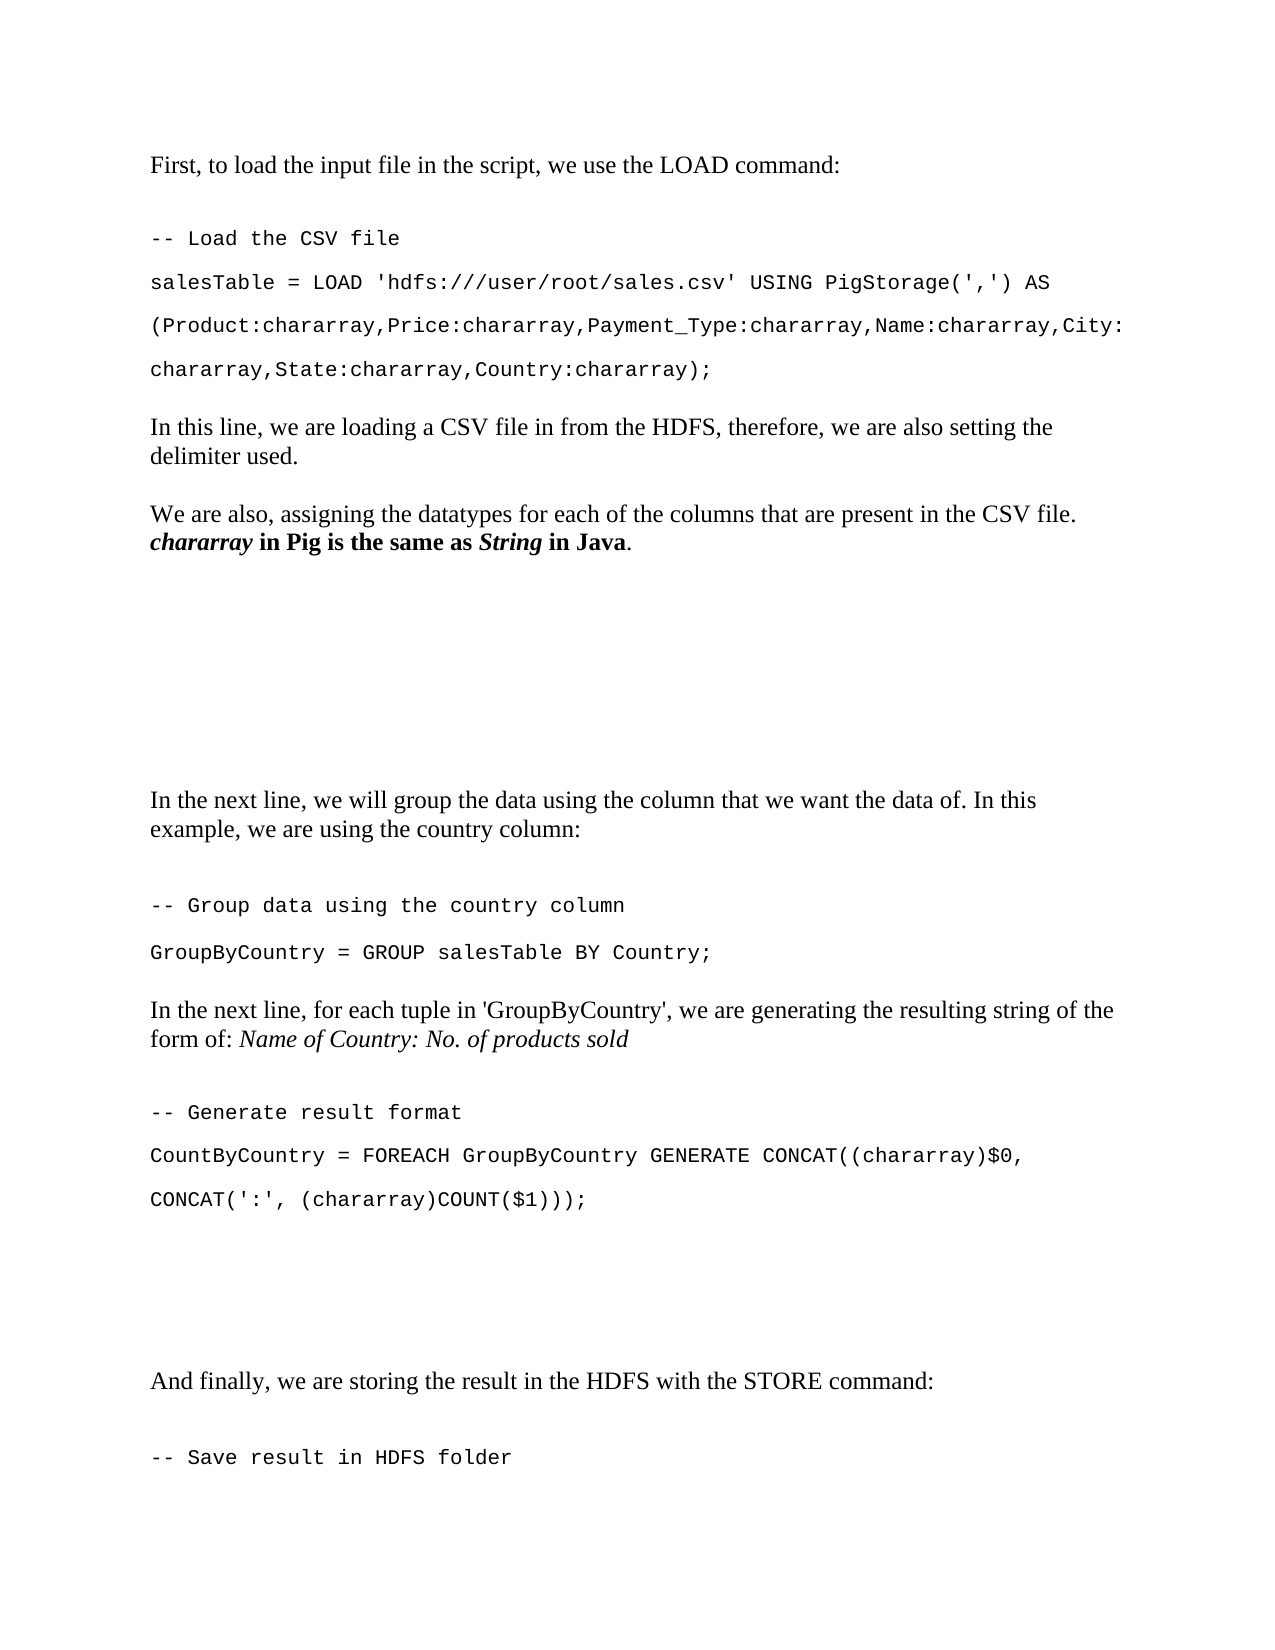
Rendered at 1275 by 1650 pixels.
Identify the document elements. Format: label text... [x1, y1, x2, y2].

text -- Load the CSV file [150, 208, 1125, 252]
text CountByCountry = FOREACH GroupByCountry GENERATE CONCAT((chararray)$0, CONCAT(':', (chararray)COUNT($1))); [150, 1125, 1125, 1213]
text First, to load the input file in the script, we use the LOAD command: [150, 150, 1125, 179]
text In the next line, we will group the data using the column that we want the data of. In this example, we are using the country column: [150, 785, 1125, 843]
text -- Group data using the country column [150, 872, 1125, 919]
text GroupByCountry = GROUP salesTable BY Country; [150, 919, 1125, 966]
text We are also, assigning the datatypes for each of the columns that are present in the CSV file. chararray in Pig is the same as String in Java. [150, 499, 1125, 556]
text -- Generate result format [150, 1082, 1125, 1125]
text In the next line, for each tuple in 'GroupByCountry', we are generating the resulting string of the form of: Name of Country: No. of products sold [150, 995, 1125, 1052]
text -- Save result in HDFS folder [150, 1424, 1125, 1471]
text In this line, we are loading a CSV file in from the HDFS, therefore, we are also setting the delimiter used. [150, 412, 1125, 469]
text And finally, we are storing the result in the HDFS with the STORE command: [150, 1366, 1125, 1395]
text salesTable = LOAD 'hdfs:///user/root/sales.csv' USING PigStorage(',') AS (Product:chararray,Price:chararray,Payment_Type:chararray,Name:chararray,City:chararray,State:chararray,Country:chararray); [150, 252, 1125, 383]
